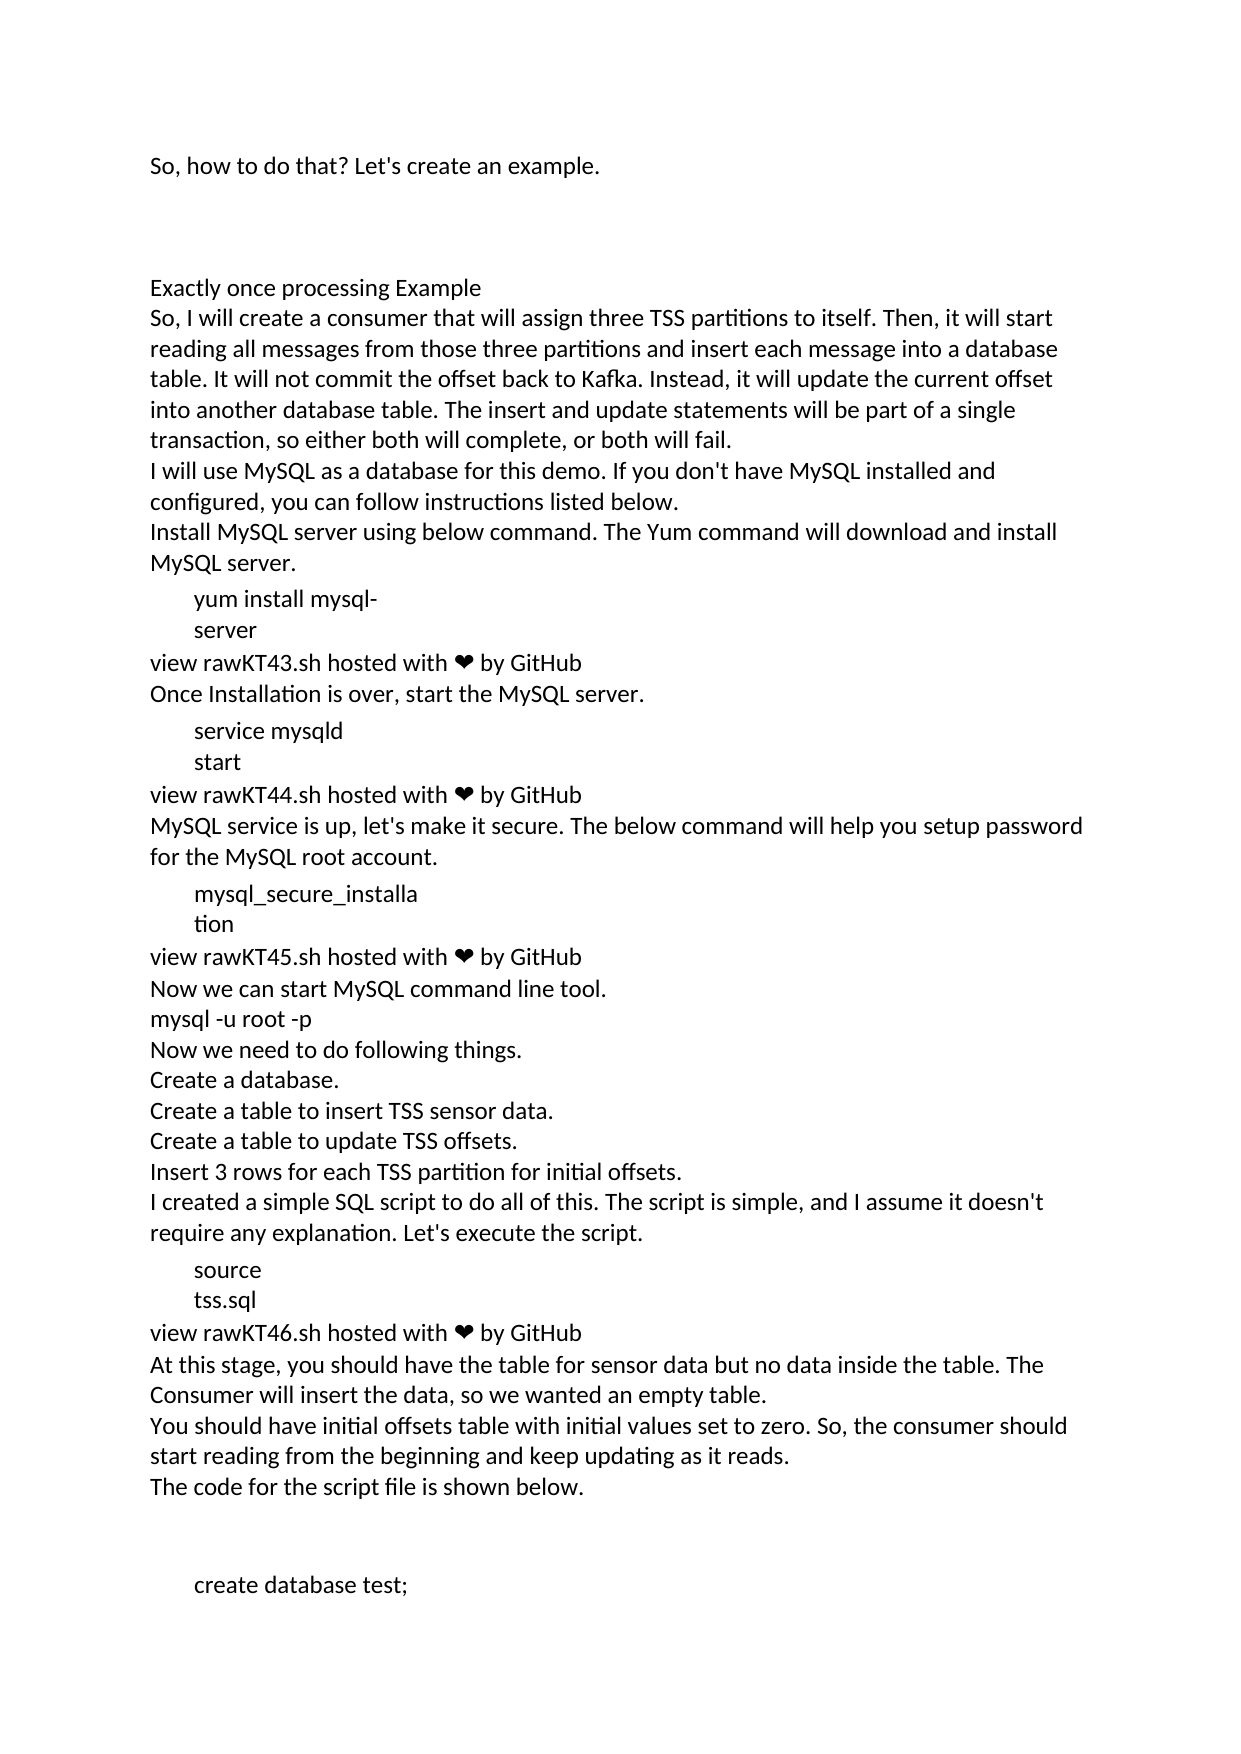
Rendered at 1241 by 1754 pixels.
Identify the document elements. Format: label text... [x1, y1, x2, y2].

text You should have initial offsets table with initial values set to zero. So, the consumer should start reading from the beginning and keep updating as it reads. [150, 1410, 1090, 1471]
text Create a table to insert TSS sensor data. [150, 1095, 1090, 1126]
text MySQL service is up, let's make it secure. The below command will help you setup password for the MySQL root account. [150, 811, 1090, 872]
text view rawKT45.sh hosted with ❤ by GitHub [150, 939, 1090, 973]
text view rawKT46.sh hosted with ❤ by GitHub [150, 1315, 1090, 1349]
text Now we need to do following things. [150, 1034, 1090, 1064]
text I created a simple SQL script to do all of this. The script is simple, and I assume it doesn't require any explanation. Let's execute the script. [150, 1187, 1090, 1248]
text The code for the script file is shown below. [150, 1471, 1090, 1502]
text mysql -u root -p [150, 1003, 1090, 1034]
text view rawKT44.sh hosted with ❤ by GitHub [150, 776, 1090, 811]
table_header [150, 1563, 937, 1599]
text Create a table to update TSS offsets. [150, 1126, 1090, 1156]
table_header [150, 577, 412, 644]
text So, I will create a consumer that will assign three TSS partitions to itself. Then, it will start reading all messages from those three partitions and insert each message into a database table. It will not commit the offset back to Kafka. Instead, it will update the current offset into another database table. The insert and update statements will be part of a single transaction, so either both will complete, or both will fail. I will use MySQL as a database for this demo. If you don't have MySQL installed and configured, you can follow instructions listed below. [150, 303, 1090, 516]
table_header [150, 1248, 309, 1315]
text Exactly once processing Example [150, 272, 1090, 303]
text view rawKT43.sh hosted with ❤ by GitHub [150, 644, 1090, 679]
text Once Installation is over, start the MySQL server. [150, 679, 1090, 709]
text Install MySQL server using below command. The Yum command will download and install MySQL server. [150, 516, 1090, 577]
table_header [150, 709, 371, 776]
text At this stage, you should have the table for sensor data but no data inside the table. The Consumer will insert the data, so we wanted an empty table. [150, 1349, 1090, 1410]
text So, how to do that? Let's create an example. [150, 150, 1090, 181]
text Create a database. [150, 1064, 1090, 1095]
text Now we can start MySQL command line tool. [150, 973, 1090, 1003]
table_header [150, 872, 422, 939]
text Insert 3 rows for each TSS partition for initial offsets. [150, 1156, 1090, 1187]
